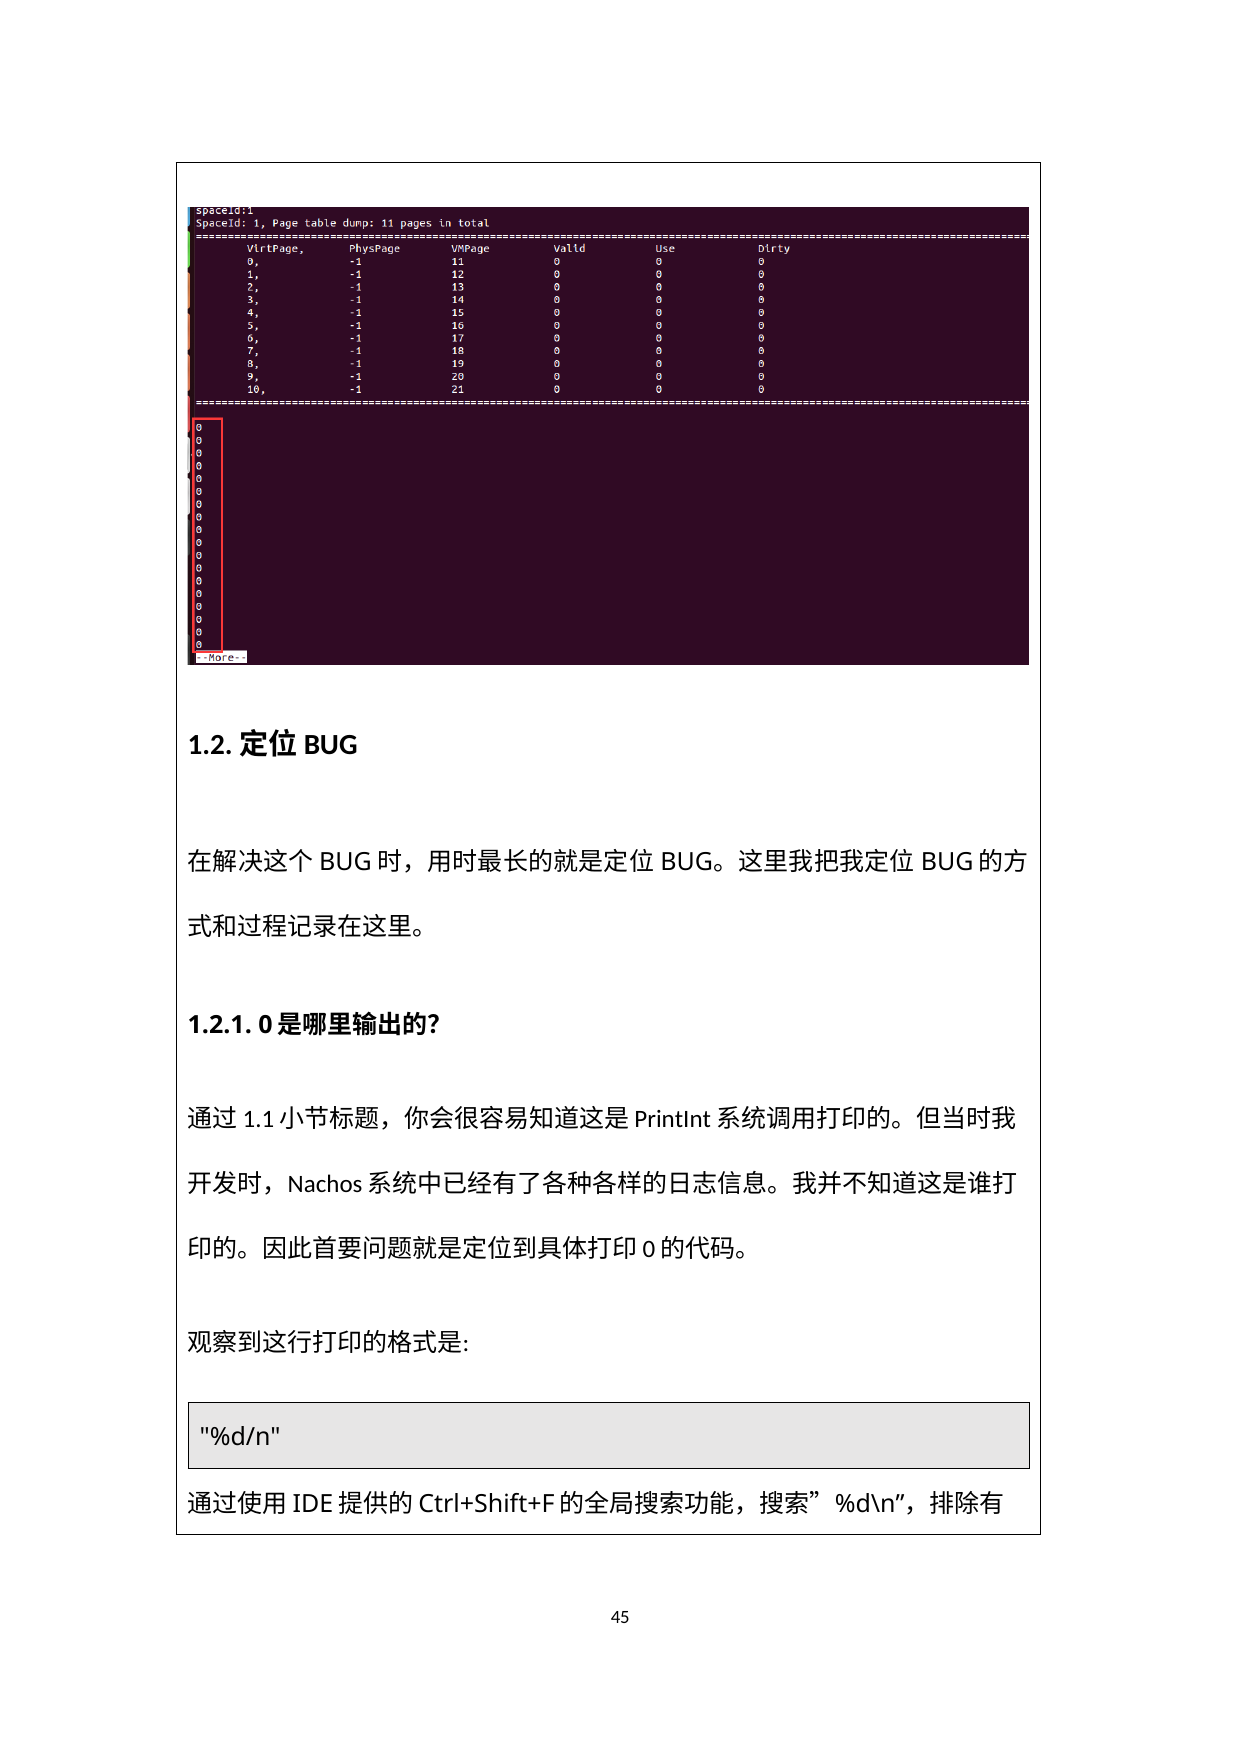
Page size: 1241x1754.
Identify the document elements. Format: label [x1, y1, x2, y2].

picture [187, 207, 1029, 665]
table_cell [177, 163, 1040, 1534]
